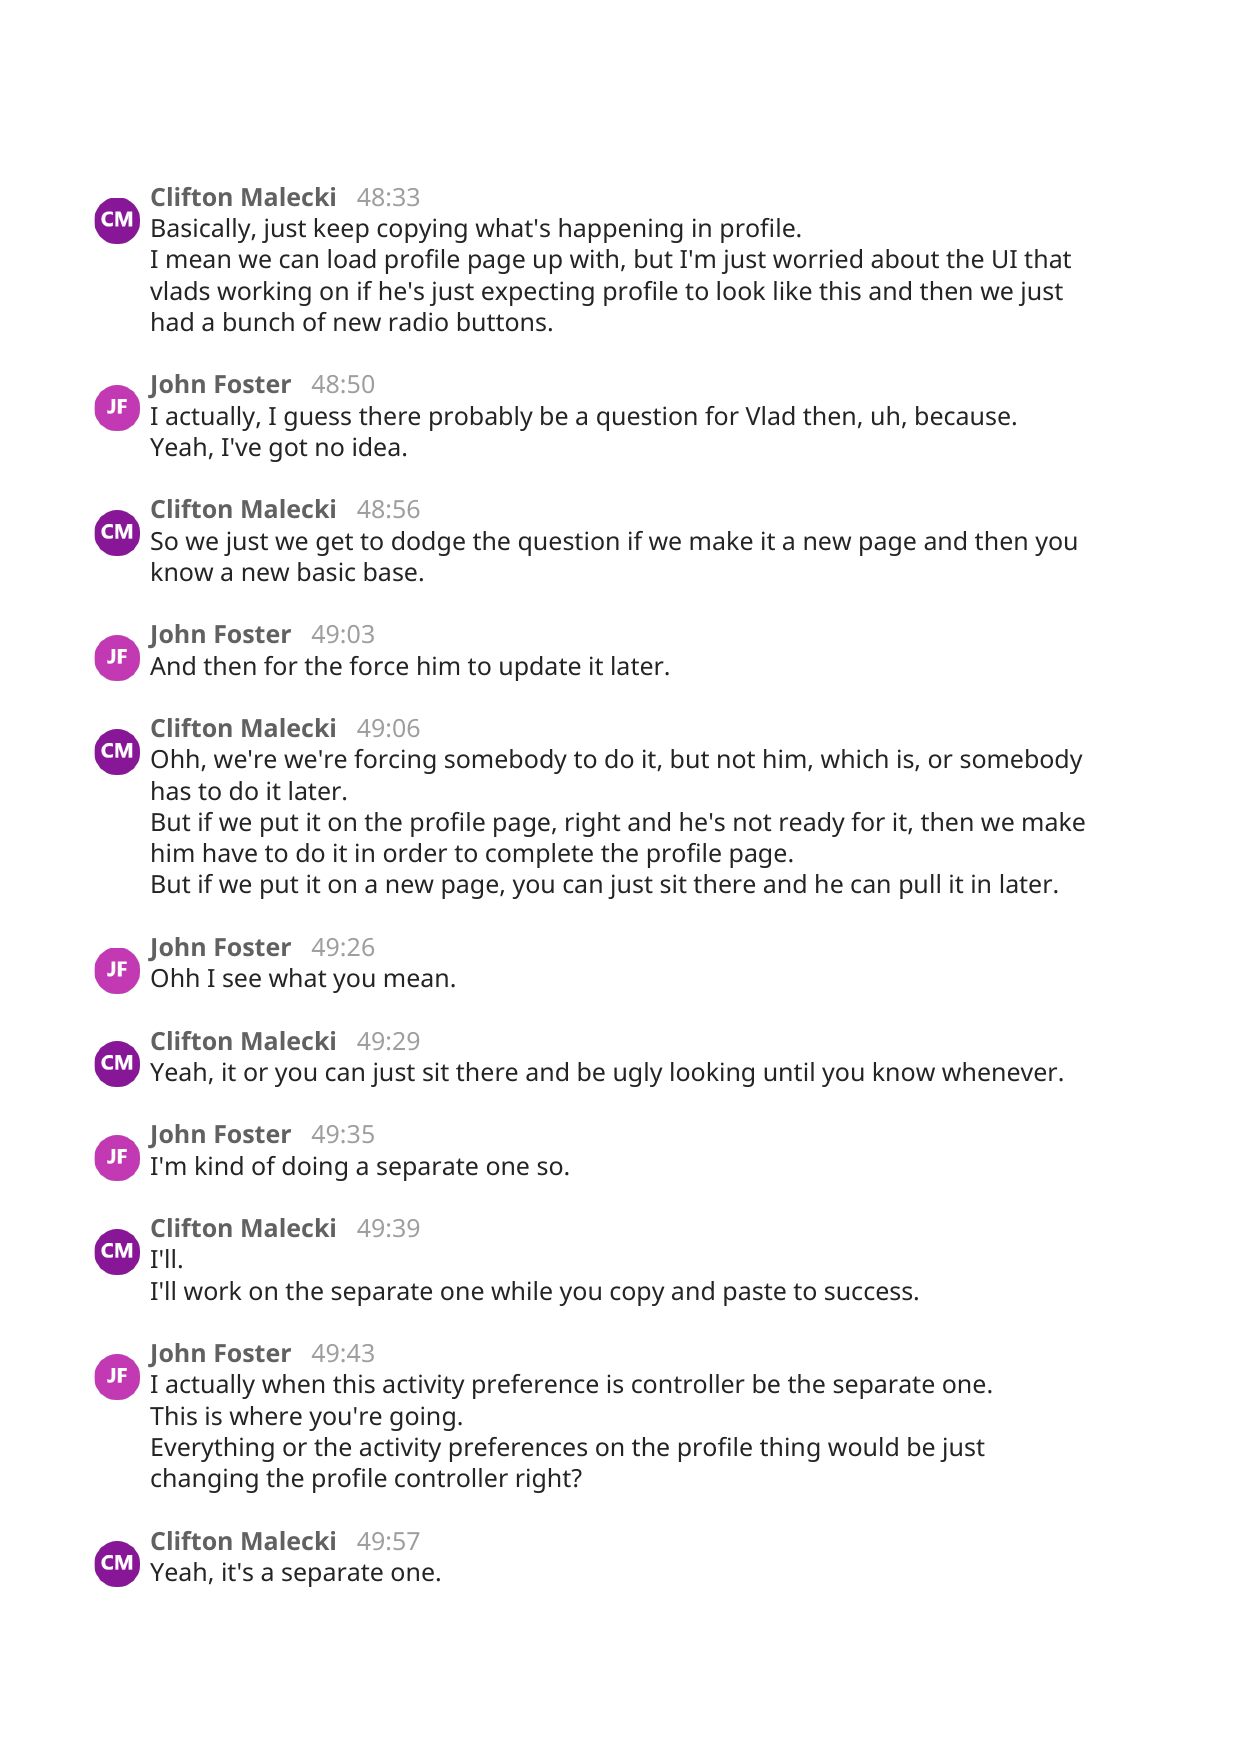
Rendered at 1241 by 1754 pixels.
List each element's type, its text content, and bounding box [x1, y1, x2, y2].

picture [94, 1135, 140, 1181]
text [150, 1494, 1090, 1587]
picture [94, 1541, 140, 1587]
picture [94, 1229, 140, 1275]
text Clifton Malecki 49:06 Ohh, we're we're forcing somebody to do it, but not him, which is, or somebody has to do it later. But if we put it on the profile page, right and he's not ready for it, then we make him have to do it in order to complete the profile page. But if we put it on a new page, you can just sit there and he can pull it in later. [150, 681, 1090, 900]
text Clifton Malecki 49:39 I'll. I'll work on the separate one while you copy and paste to success. [150, 1181, 1090, 1306]
picture [94, 510, 140, 556]
text John Foster 49:35 I'm kind of doing a separate one so. [150, 1087, 1090, 1181]
picture [94, 729, 140, 775]
text John Foster 49:03 And then for the force him to update it later. [150, 587, 1090, 681]
text John Foster 49:43 I actually when this activity preference is controller be the separate one. This is where you're going. Everything or the activity preferences on the profile thing would be just changing the profile controller right? [150, 1306, 1090, 1494]
text John Foster 49:26 Ohh I see what you mean. [150, 900, 1090, 994]
picture [94, 198, 140, 244]
text Clifton Malecki 48:33 Basically, just keep copying what's happening in profile. I mean we can load profile page up with, but I'm just worried about the UI that vlads working on if he's just expecting profile to look like this and then we just had a bunch of new radio buttons. [150, 150, 1090, 337]
picture [94, 1354, 140, 1400]
picture [94, 385, 140, 431]
picture [94, 635, 140, 681]
picture [94, 1041, 140, 1087]
text John Foster 48:50 I actually, I guess there probably be a question for Vlad then, uh, because. Yeah, I've got no idea. [150, 337, 1090, 462]
text Clifton Malecki 48:56 So we just we get to dodge the question if we make it a new page and then you know a new basic base. [150, 462, 1090, 587]
text Clifton Malecki 49:29 Yeah, it or you can just sit there and be ugly looking until you know whenever. [150, 994, 1090, 1087]
picture [94, 948, 140, 994]
